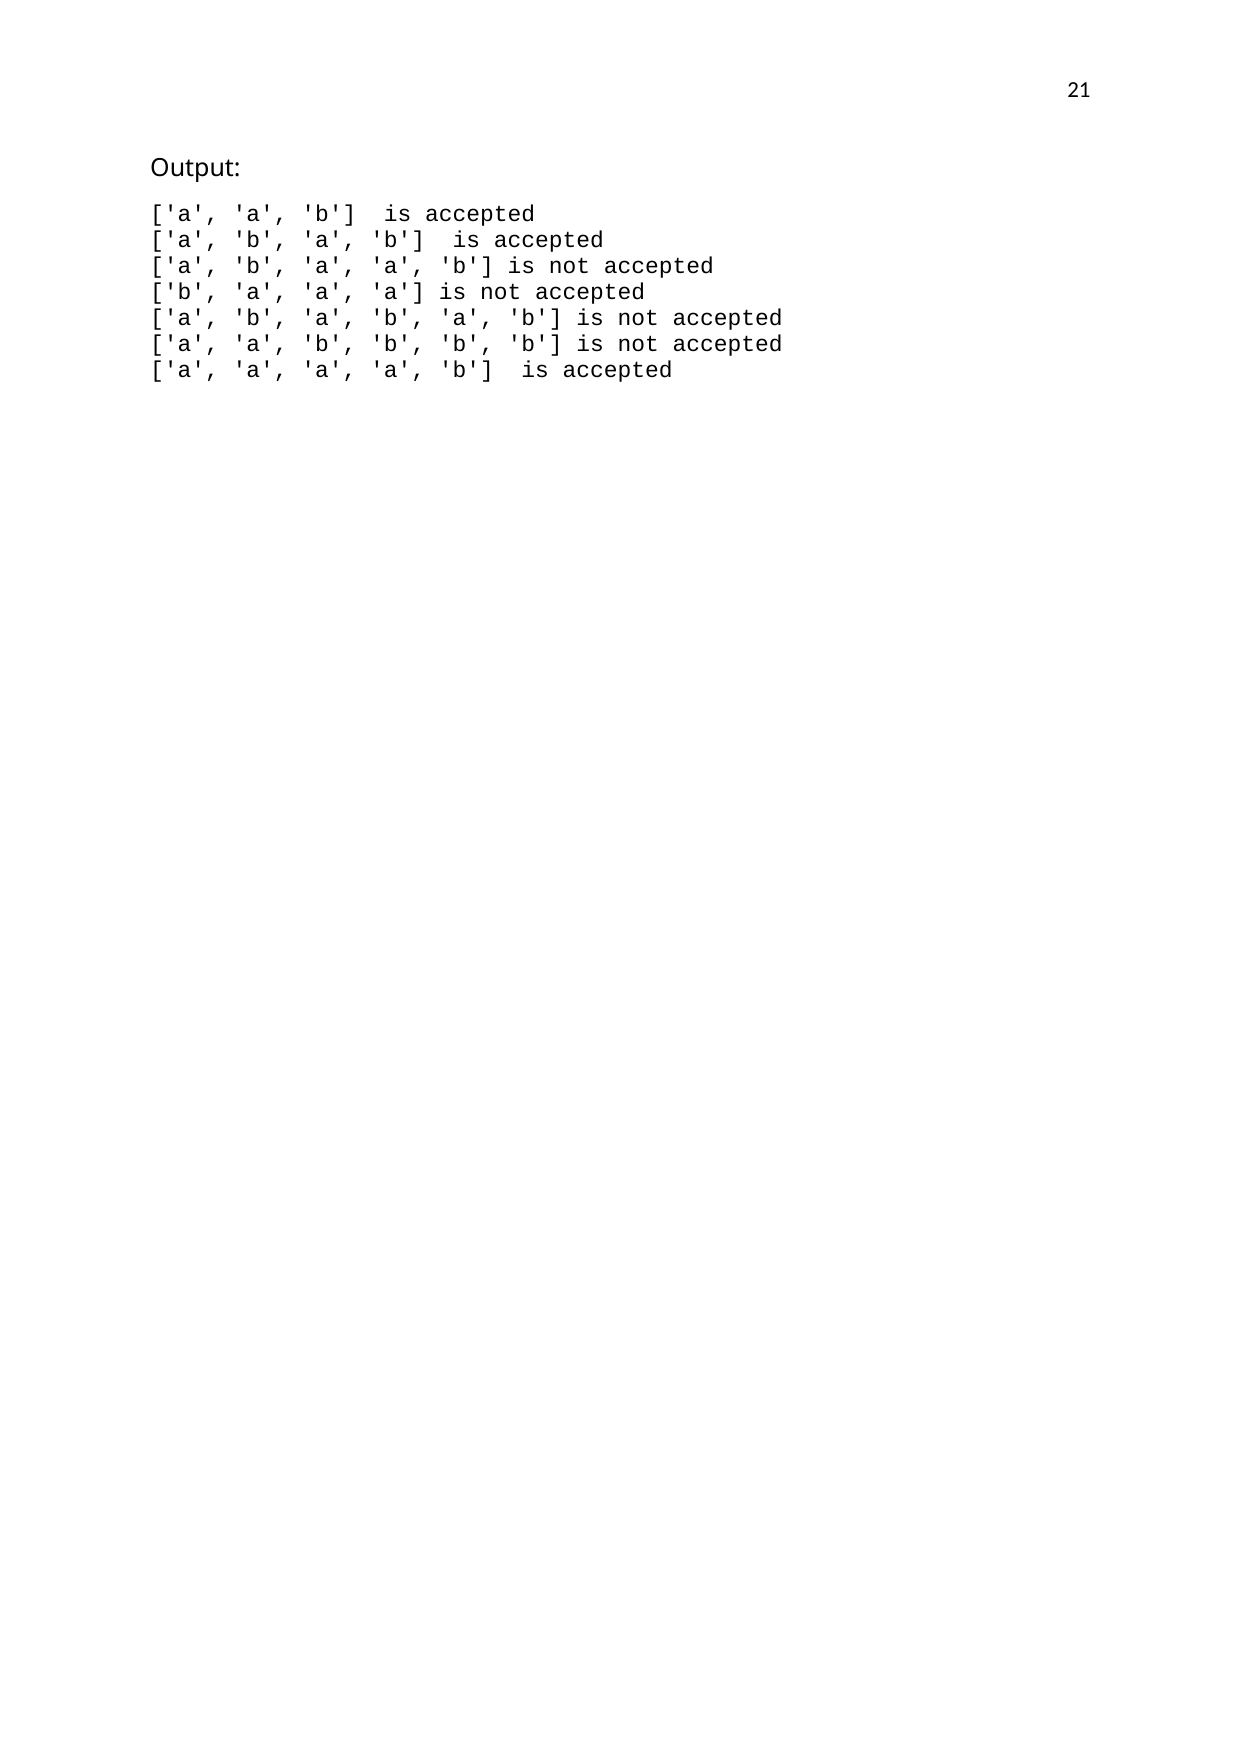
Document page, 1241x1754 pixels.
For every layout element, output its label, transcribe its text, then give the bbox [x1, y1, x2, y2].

text ['a', 'b', 'a', 'b'] is accepted [150, 228, 1090, 254]
text ['a', 'a', 'a', 'a', 'b'] is accepted [150, 358, 1090, 384]
text ['b', 'a', 'a', 'a'] is not accepted [150, 280, 1090, 306]
text Output: [150, 150, 1090, 184]
text ['a', 'a', 'b'] is accepted [150, 202, 1090, 228]
text ['a', 'b', 'a', 'a', 'b'] is not accepted [150, 254, 1090, 280]
text ['a', 'a', 'b', 'b', 'b', 'b'] is not accepted [150, 332, 1090, 358]
text ['a', 'b', 'a', 'b', 'a', 'b'] is not accepted [150, 306, 1090, 332]
